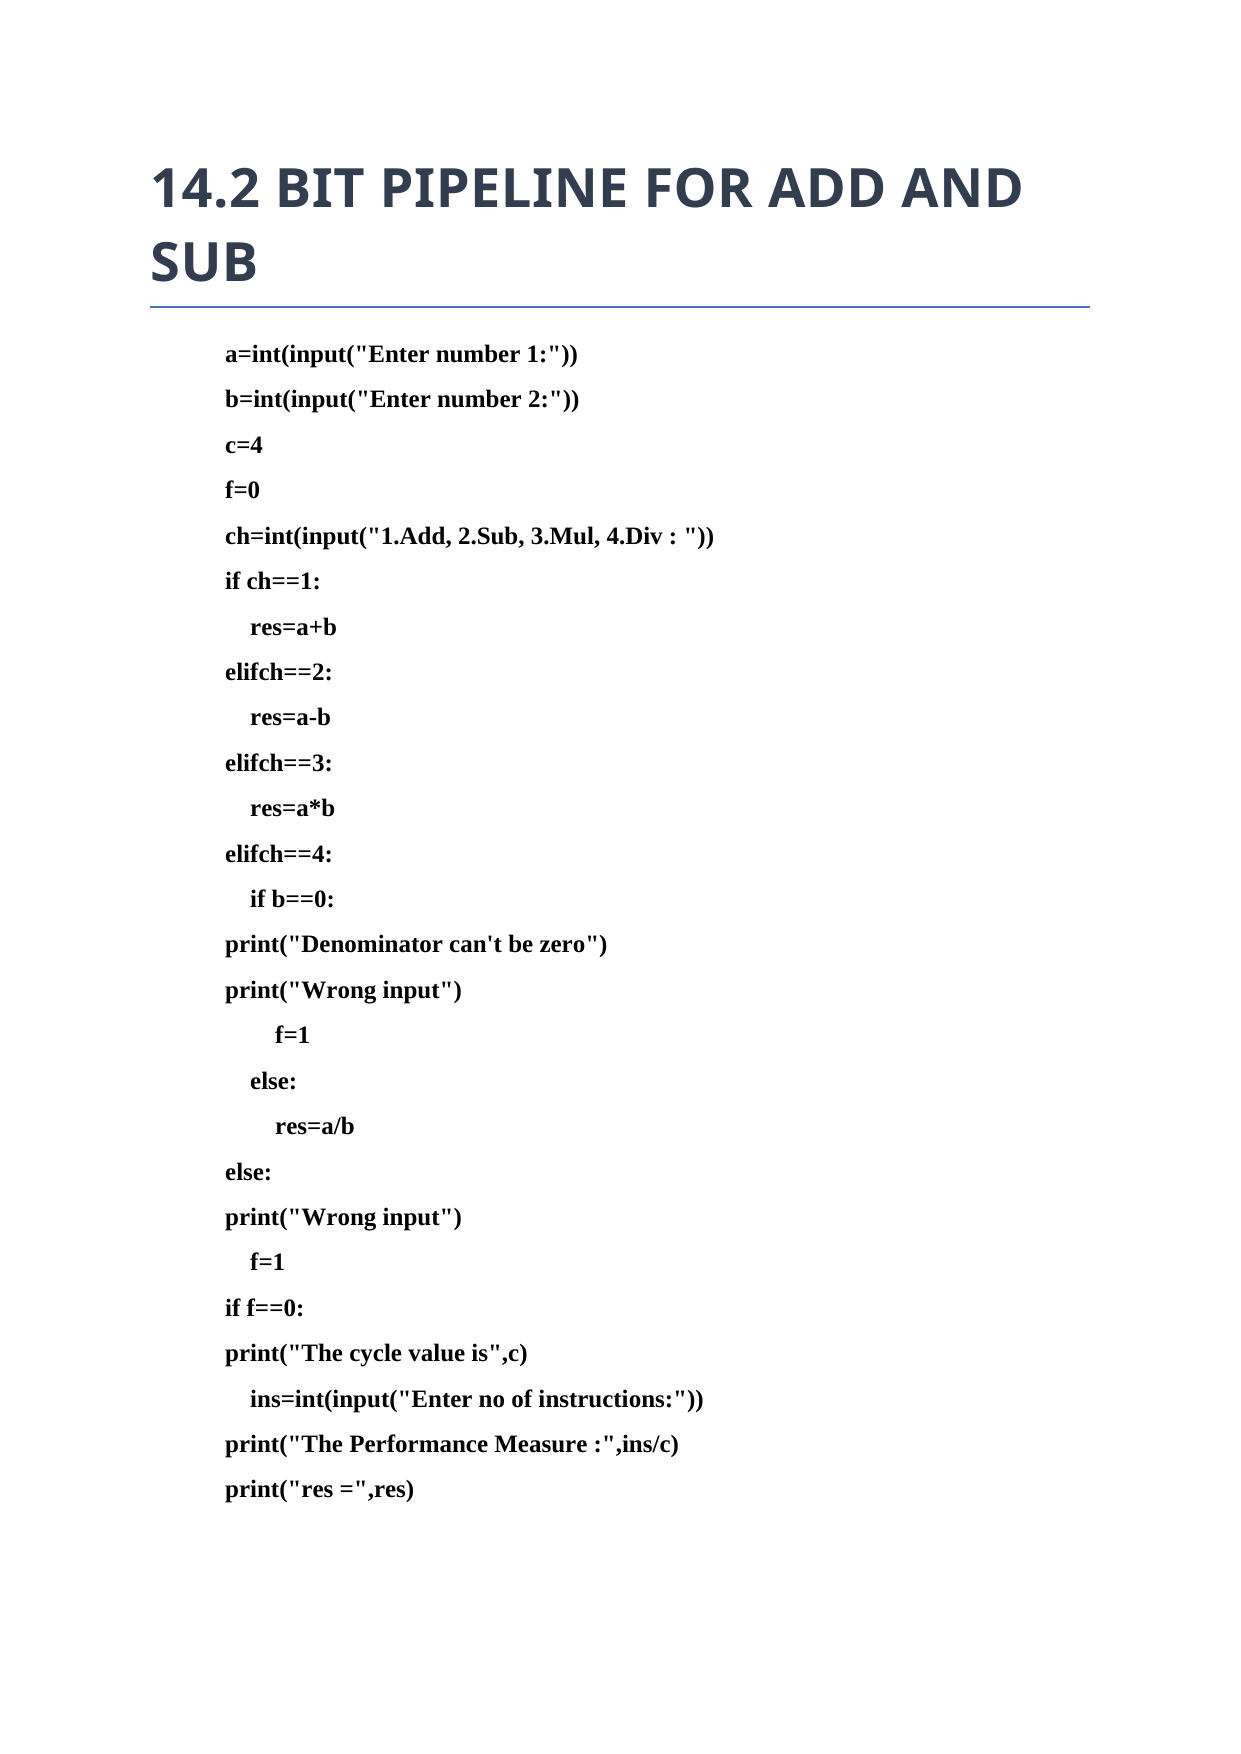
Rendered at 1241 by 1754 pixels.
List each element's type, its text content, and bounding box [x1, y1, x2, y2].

text ins=int(input("Enter no of instructions:")) [225, 1384, 1090, 1412]
title 14.2 BIT PIPELINE FOR ADD AND SUB [150, 150, 1090, 306]
text print("Wrong input") [225, 1202, 1090, 1231]
text print("The Performance Measure :",ins/c) [225, 1429, 1090, 1458]
text c=4 [225, 430, 1090, 459]
text else: [225, 1157, 1090, 1185]
text res=a-b [225, 702, 1090, 731]
text elifch==4: [225, 839, 1090, 867]
text f=1 [225, 1020, 1090, 1049]
text f=1 [225, 1247, 1090, 1276]
text a=int(input("Enter number 1:")) [225, 339, 1090, 368]
text ch=int(input("1.Add, 2.Sub, 3.Mul, 4.Div : ")) [225, 521, 1090, 549]
text if f==0: [225, 1293, 1090, 1322]
text res=a*b [225, 793, 1090, 822]
text if b==0: [225, 884, 1090, 913]
text print("The cycle value is",c) [225, 1338, 1090, 1367]
text b=int(input("Enter number 2:")) [225, 384, 1090, 413]
text if ch==1: [225, 566, 1090, 595]
text print("Denominator can't be zero") [225, 929, 1090, 958]
text elifch==2: [225, 657, 1090, 686]
text elifch==3: [225, 748, 1090, 777]
text print("res =",res) [225, 1474, 1090, 1503]
text res=a+b [225, 612, 1090, 640]
text print("Wrong input") [225, 975, 1090, 1004]
text f=0 [225, 475, 1090, 504]
text else: [225, 1066, 1090, 1094]
text res=a/b [225, 1111, 1090, 1140]
